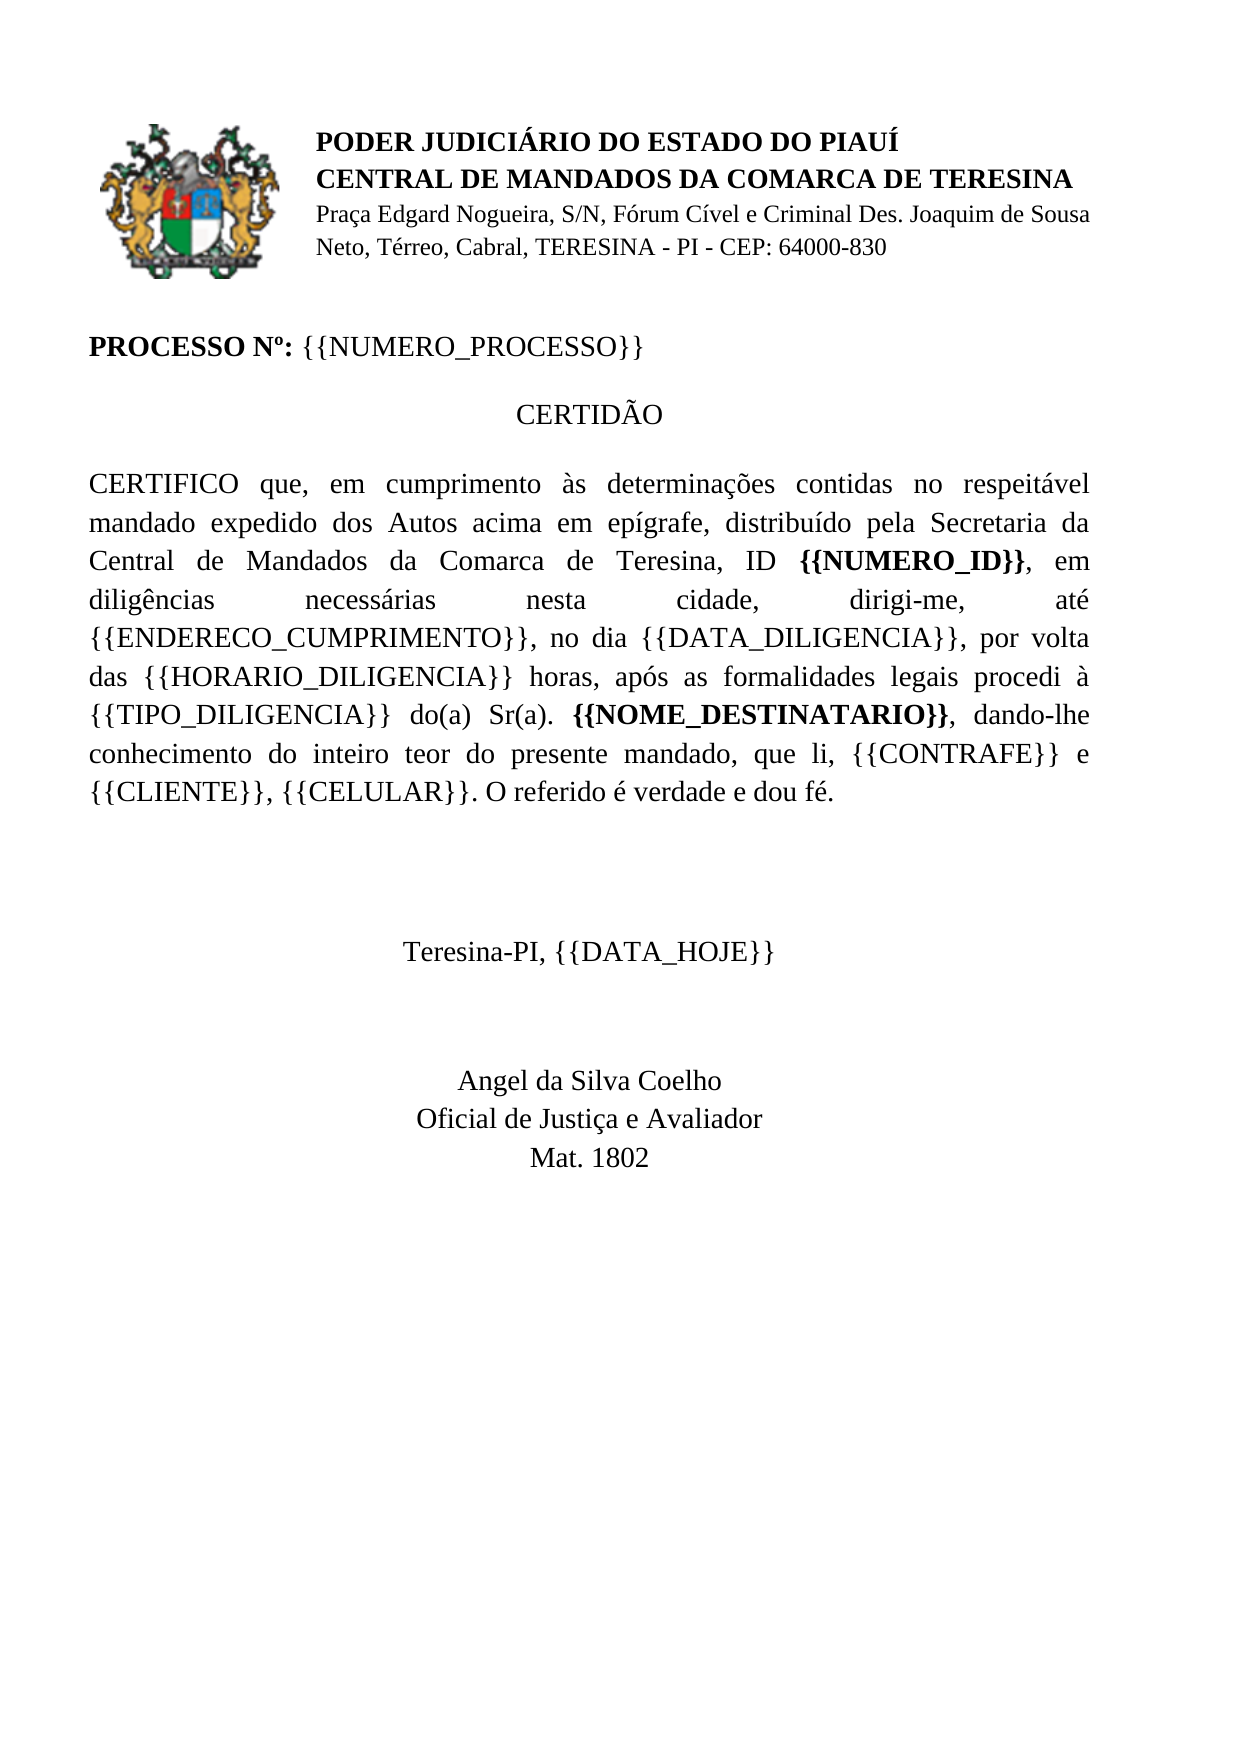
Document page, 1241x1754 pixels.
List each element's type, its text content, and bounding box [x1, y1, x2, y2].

text Angel da Silva Coelho [88, 1063, 1090, 1097]
text Mat. 1802 [88, 1140, 1090, 1174]
picture [100, 124, 280, 279]
text PROCESSO Nº: {{NUMERO_PROCESSO}} [88, 329, 1090, 362]
text CERTIFICO que, em cumprimento às determinações contidas no respeitável mandado expedido dos Autos acima em epígrafe, distribuído pela Secretaria da Central de Mandados da Comarca de Teresina, ID {{NUMERO_ID}}, em diligências necessárias nesta cidade, dirigi-me, até {{ENDERECO_CUMPRIMENTO}}, no dia {{DATA_DILIGENCIA}}, por volta das {{HORARIO_DILIGENCIA}} horas, após as formalidades legais procedi à {{TIPO_DILIGENCIA}} do(a) Sr(a). {{NOME_DESTINATARIO}}, dando-lhe conhecimento do inteiro teor do presente mandado, que li, {{CONTRAFE}} e {{CLIENTE}}, {{CELULAR}}. O referido é verdade e dou fé. [88, 466, 1090, 808]
text Oficial de Justiça e Avaliador [88, 1102, 1090, 1135]
text CERTIDÃO [88, 397, 1090, 431]
text Teresina-PI, {{DATA_HOJE}} [88, 934, 1090, 967]
